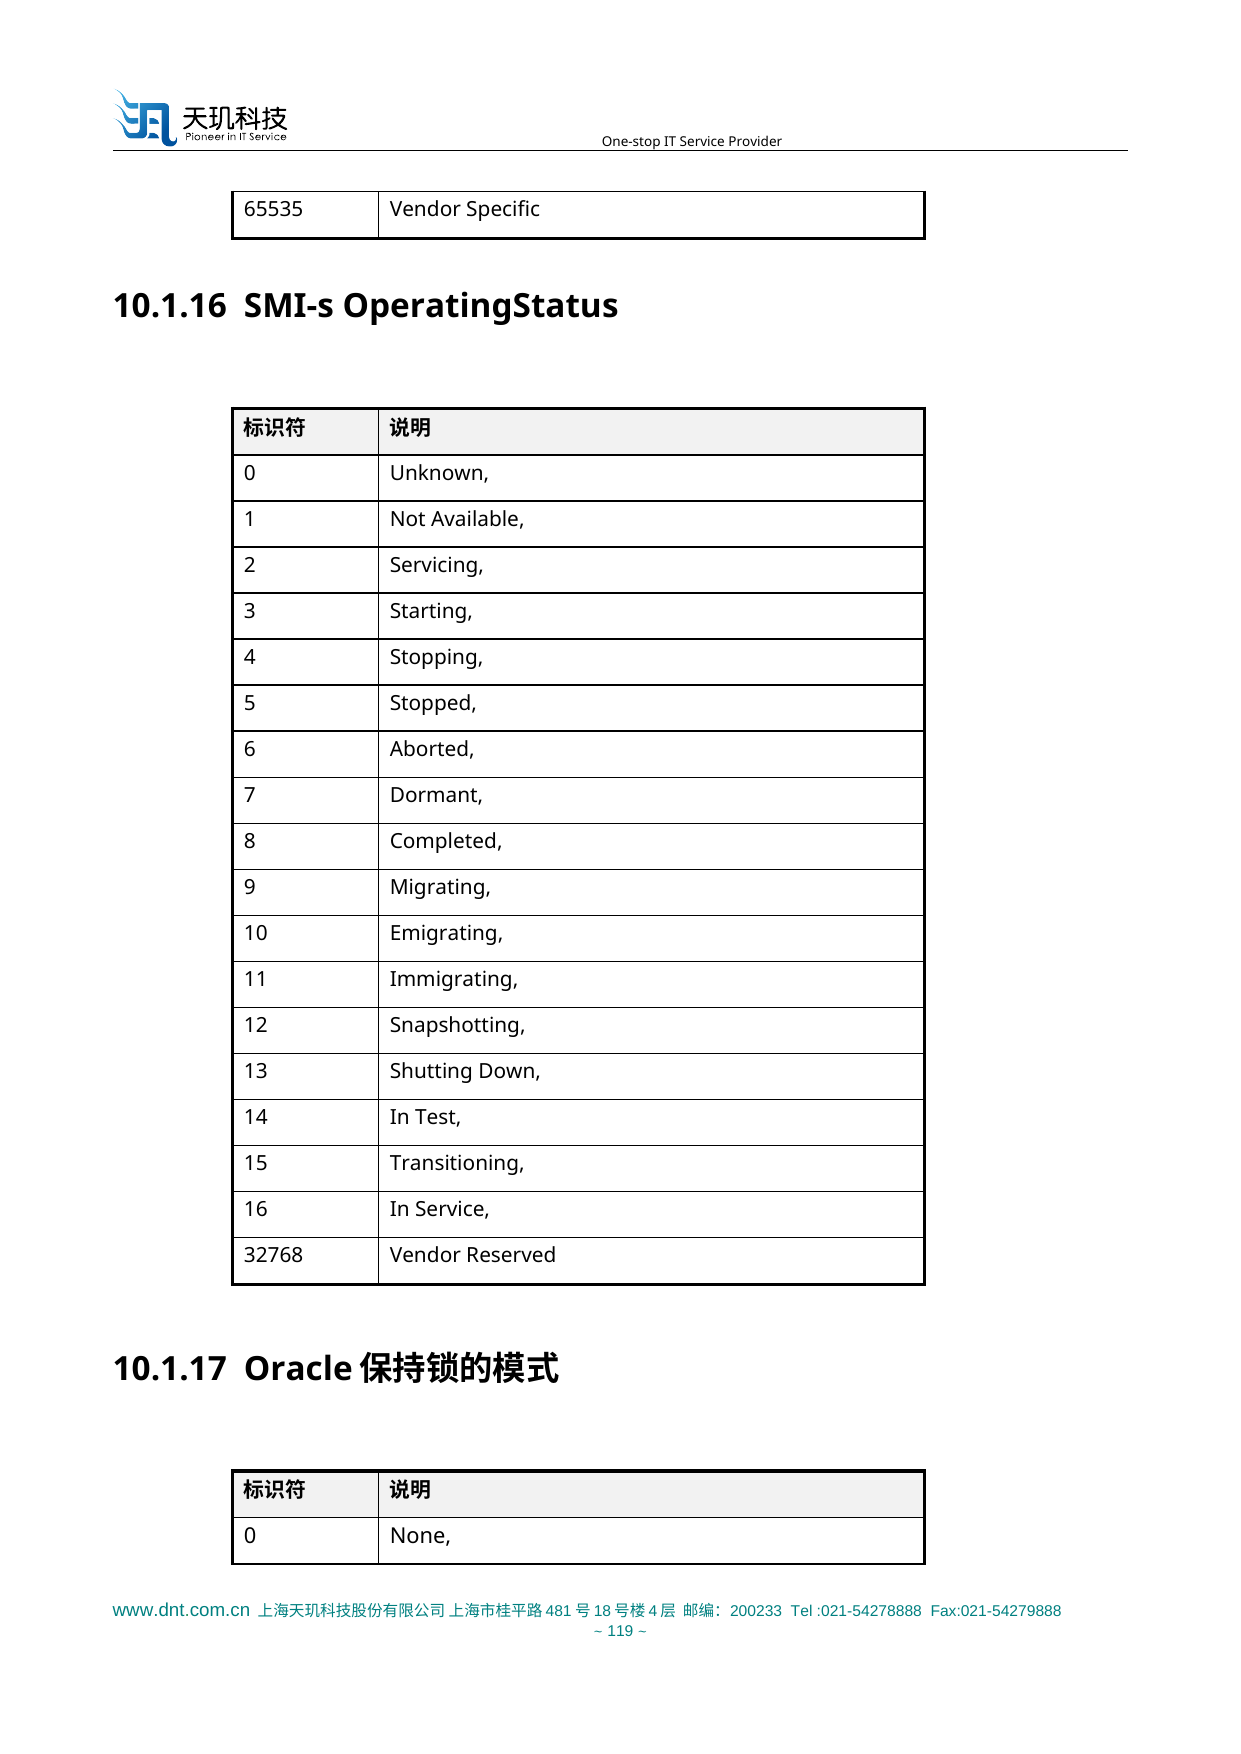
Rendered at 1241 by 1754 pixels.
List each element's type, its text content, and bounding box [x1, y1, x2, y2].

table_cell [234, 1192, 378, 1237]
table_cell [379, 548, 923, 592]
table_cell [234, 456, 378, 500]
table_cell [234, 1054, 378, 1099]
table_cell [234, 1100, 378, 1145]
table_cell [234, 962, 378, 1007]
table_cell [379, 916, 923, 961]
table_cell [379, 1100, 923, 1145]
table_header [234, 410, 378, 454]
subtitle SMI-s OperatingStatus [112, 272, 1128, 337]
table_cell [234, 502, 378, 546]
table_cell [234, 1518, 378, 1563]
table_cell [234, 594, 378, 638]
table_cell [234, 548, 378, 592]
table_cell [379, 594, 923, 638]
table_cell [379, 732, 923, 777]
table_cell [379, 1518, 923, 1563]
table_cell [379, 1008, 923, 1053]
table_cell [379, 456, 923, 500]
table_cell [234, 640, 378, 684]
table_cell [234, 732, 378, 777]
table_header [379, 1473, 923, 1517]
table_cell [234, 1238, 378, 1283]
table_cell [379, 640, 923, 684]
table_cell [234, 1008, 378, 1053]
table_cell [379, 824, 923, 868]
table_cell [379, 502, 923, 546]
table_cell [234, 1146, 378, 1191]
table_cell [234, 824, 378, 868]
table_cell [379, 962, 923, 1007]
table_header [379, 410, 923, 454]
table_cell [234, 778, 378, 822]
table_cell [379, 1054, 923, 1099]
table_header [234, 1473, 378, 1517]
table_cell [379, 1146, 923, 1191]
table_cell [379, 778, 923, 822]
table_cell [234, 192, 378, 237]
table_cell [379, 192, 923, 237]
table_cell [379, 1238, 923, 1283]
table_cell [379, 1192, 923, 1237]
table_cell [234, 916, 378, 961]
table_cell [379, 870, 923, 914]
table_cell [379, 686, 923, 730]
subtitle Oracle保持锁的模式 [112, 1333, 1128, 1398]
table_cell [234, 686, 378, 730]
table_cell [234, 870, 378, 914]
